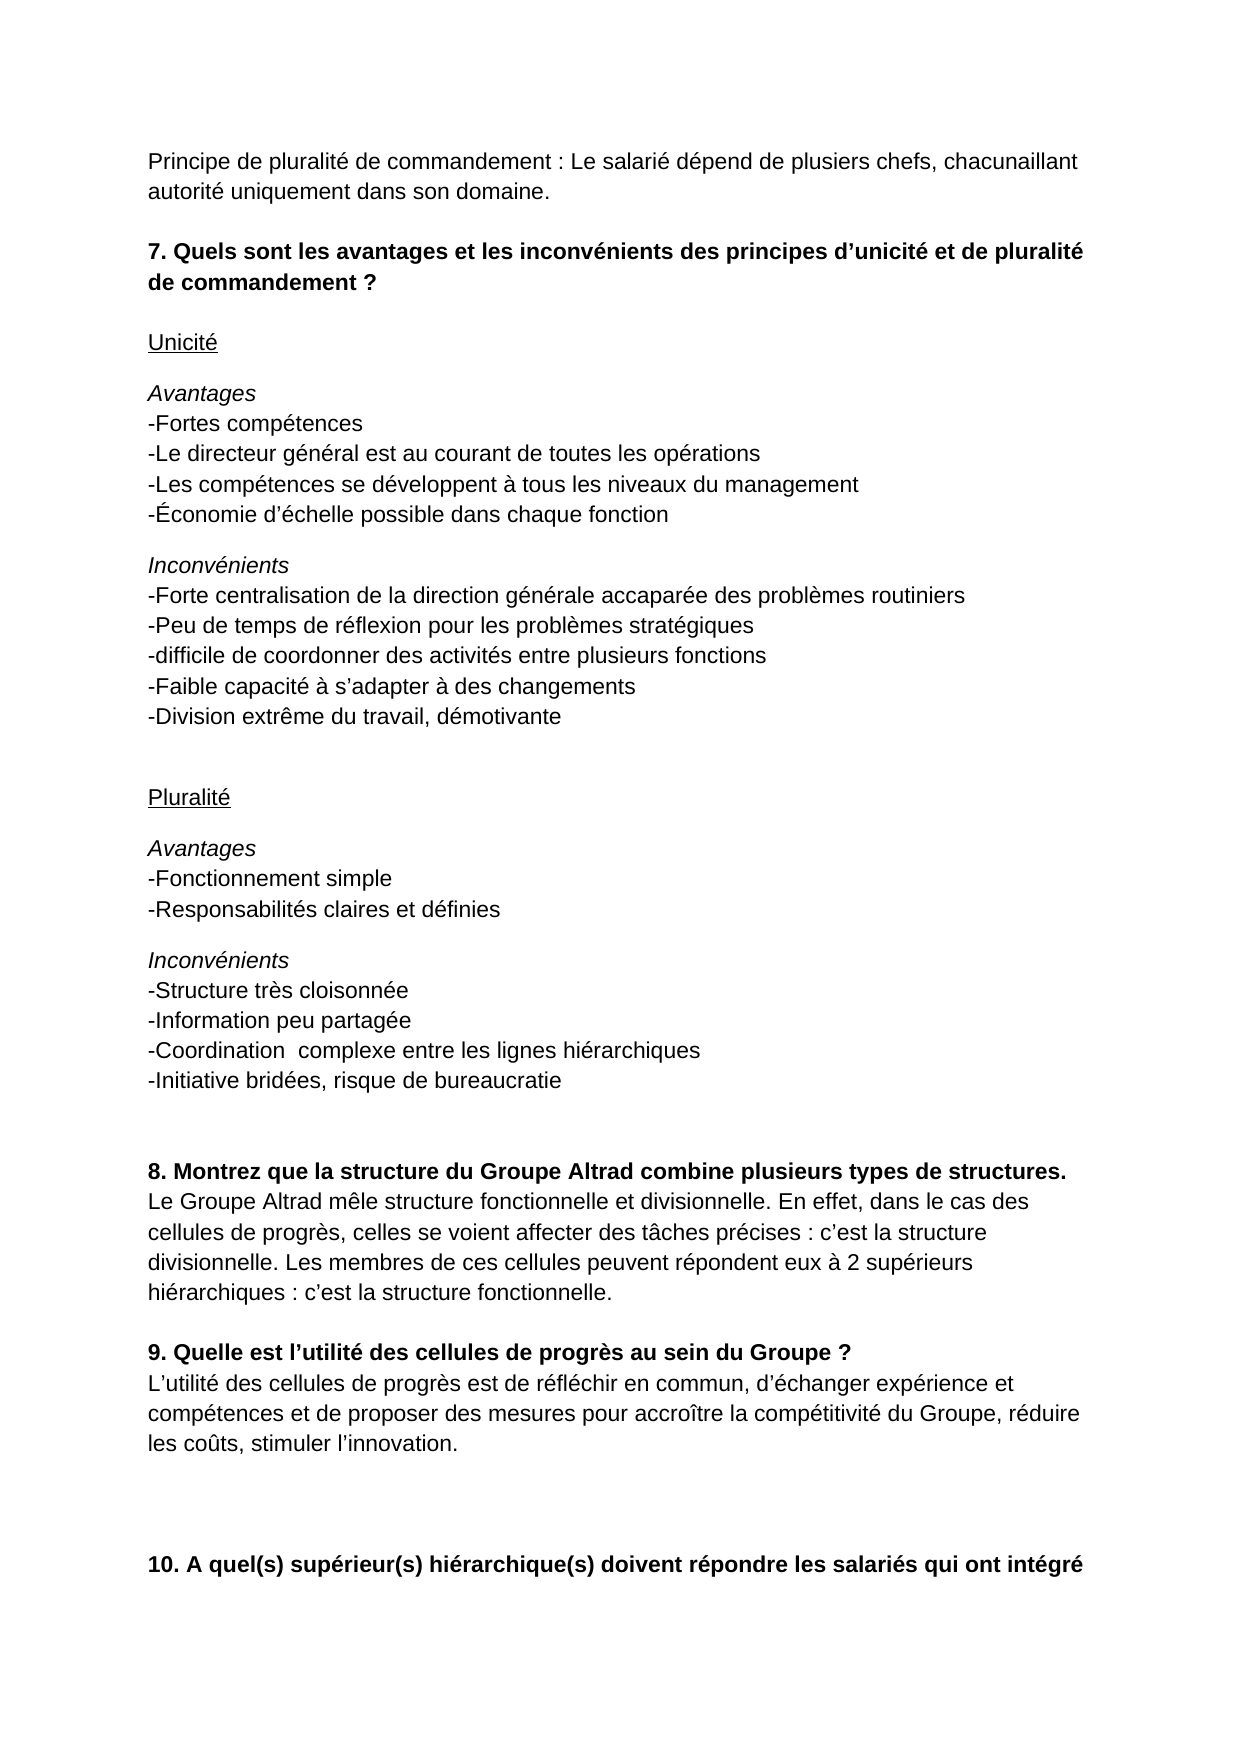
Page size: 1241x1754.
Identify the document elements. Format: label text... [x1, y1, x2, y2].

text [148, 148, 1093, 355]
text Inconvénients -Forte centralisation de la direction générale accaparée des problèmes routiniers -Peu de temps de réflexion pour les problèmes stratégiques -difficile de coordonner des activités entre plusieurs fonctions -Faible capacité à s’adapter à des changements -Division extrême du travail, démotivante [148, 552, 1093, 729]
text Avantages -Fortes compétences -Le directeur général est au courant de toutes les opérations -Les compétences se développent à tous les niveaux du management -Économie d’échelle possible dans chaque fonction [148, 380, 1093, 527]
text Pluralité [148, 754, 1093, 810]
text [148, 947, 1093, 1577]
text Avantages -Fonctionnement simple -Responsabilités claires et définies [148, 835, 1093, 922]
